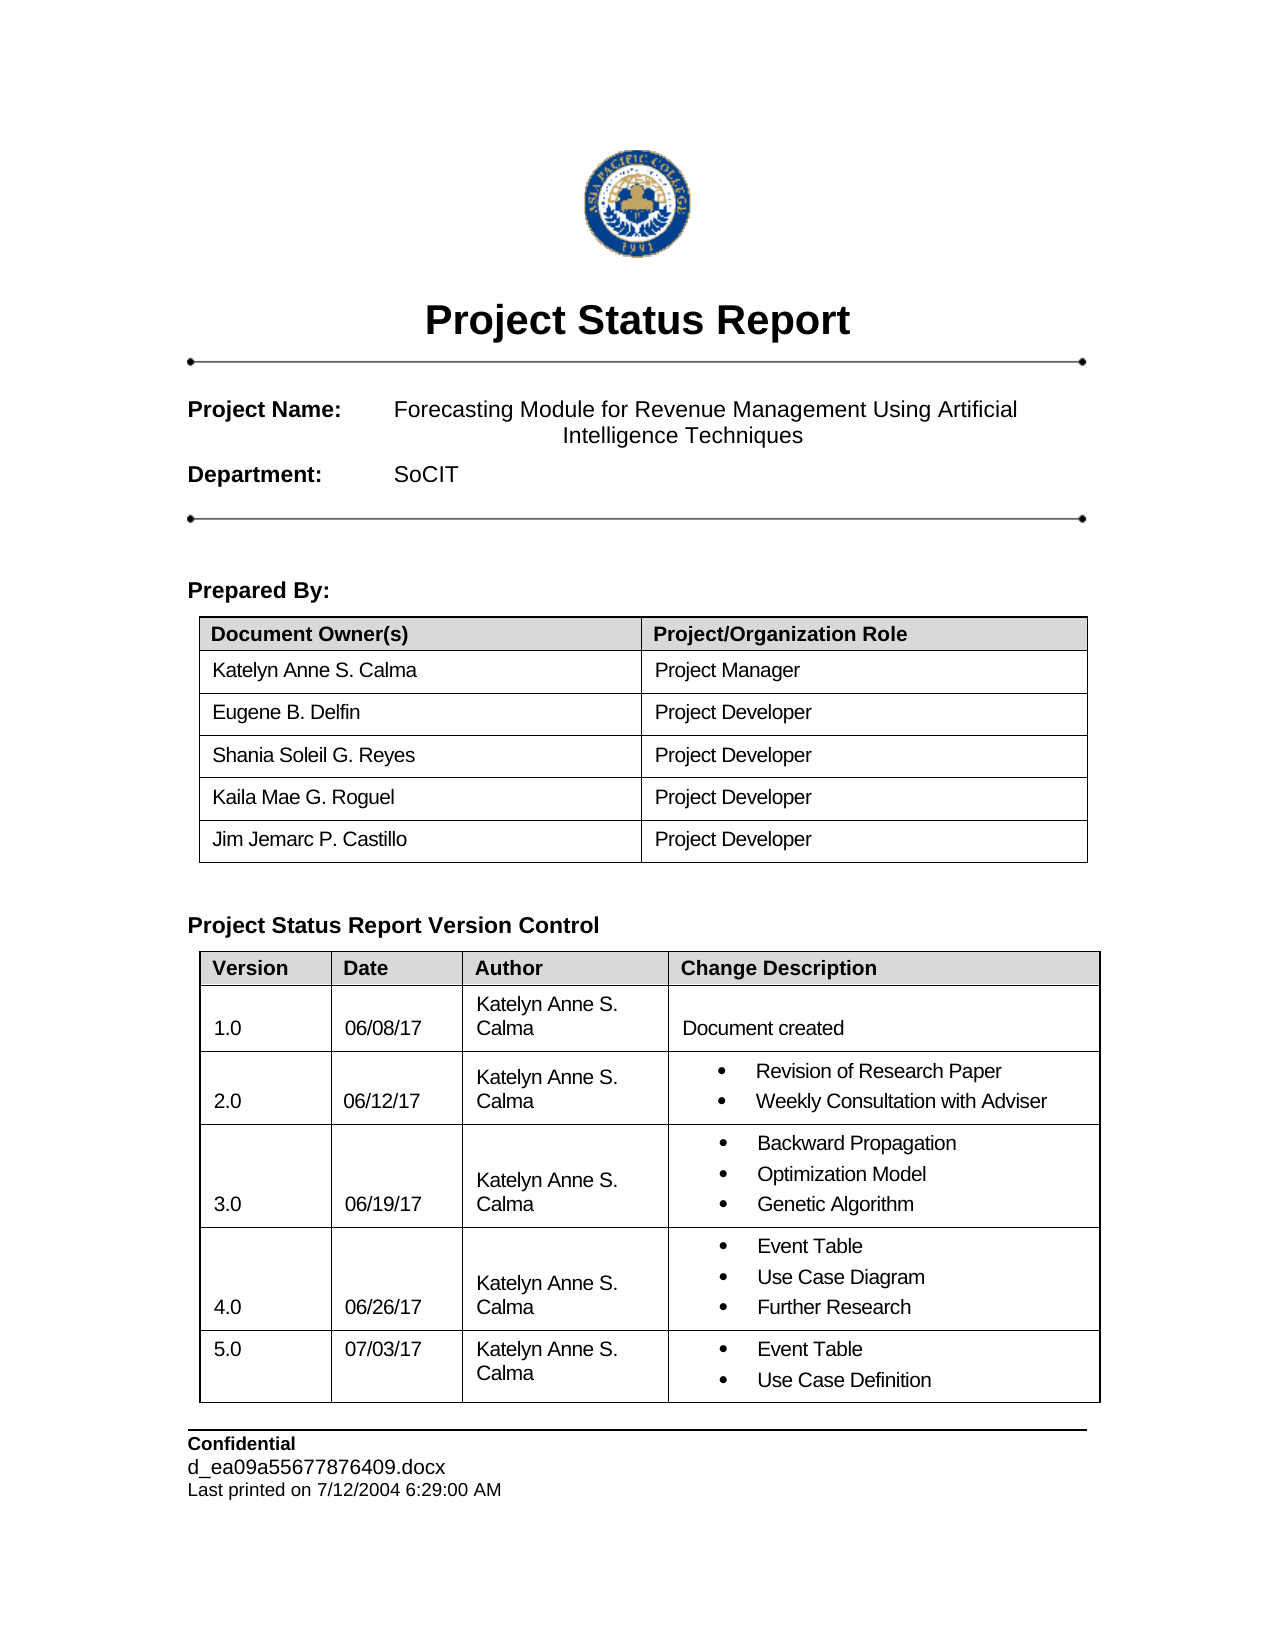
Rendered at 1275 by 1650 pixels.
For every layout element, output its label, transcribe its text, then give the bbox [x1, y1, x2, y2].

table_cell Document created [669, 986, 1099, 1051]
table_cell Jim Jemarc P. Castillo [200, 821, 641, 862]
table_cell 2.0 [201, 1052, 331, 1123]
table_cell Project Manager [642, 651, 1087, 693]
table_header Date [332, 952, 462, 984]
table_header Document Owner(s) [200, 618, 641, 650]
picture [187, 355, 1088, 371]
table_cell Backward Propagation Optimization Model Genetic Algorithm [669, 1125, 1099, 1227]
table_header Project/Organization Role [642, 618, 1087, 650]
table_cell Katelyn Anne S. Calma [463, 1125, 668, 1227]
table_cell Katelyn Anne S. Calma [463, 1228, 668, 1329]
text Project Status Report Version Control [187, 912, 1087, 938]
table_cell 06/08/17 [332, 986, 462, 1051]
table_cell Project Developer [642, 736, 1087, 777]
table_cell 06/12/17 [332, 1052, 462, 1123]
table_cell Shania Soleil G. Reyes [200, 736, 641, 777]
table_cell Project Developer [642, 694, 1087, 735]
table_cell 1.0 [201, 986, 331, 1051]
table_cell 06/26/17 [332, 1228, 462, 1329]
picture [584, 150, 691, 258]
table_cell 4.0 [201, 1228, 331, 1329]
picture [187, 512, 1088, 528]
table_cell Katelyn Anne S. Calma [200, 651, 641, 693]
text Prepared By: [187, 577, 1087, 604]
table_header Version [201, 952, 331, 984]
table_cell Katelyn Anne S. Calma [463, 1052, 668, 1123]
table_cell Revision of Research Paper Weekly Consultation with Adviser [669, 1052, 1099, 1123]
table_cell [463, 1331, 668, 1402]
text Project Name: Forecasting Module for Revenue Management Using Artificial Intelligence Techniques [187, 396, 1087, 448]
table_cell Eugene B. Delfin [200, 694, 641, 735]
table_cell 3.0 [201, 1125, 331, 1227]
table_header Author [463, 952, 668, 984]
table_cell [669, 1331, 1099, 1402]
table_cell Kaila Mae G. Roguel [200, 778, 641, 819]
table_cell Project Developer [642, 778, 1087, 819]
text Department: SoCIT [187, 461, 1087, 487]
table_cell Katelyn Anne S. Calma [463, 986, 668, 1051]
table_header Change Description [669, 952, 1099, 984]
text Project Status Report [187, 295, 1087, 343]
table_cell 07/03/17 [332, 1331, 462, 1402]
table_cell 06/19/17 [332, 1125, 462, 1227]
table_cell 5.0 [201, 1331, 331, 1402]
table_cell Event Table Use Case Diagram Further Research [669, 1228, 1099, 1329]
table_cell Project Developer [642, 821, 1087, 862]
